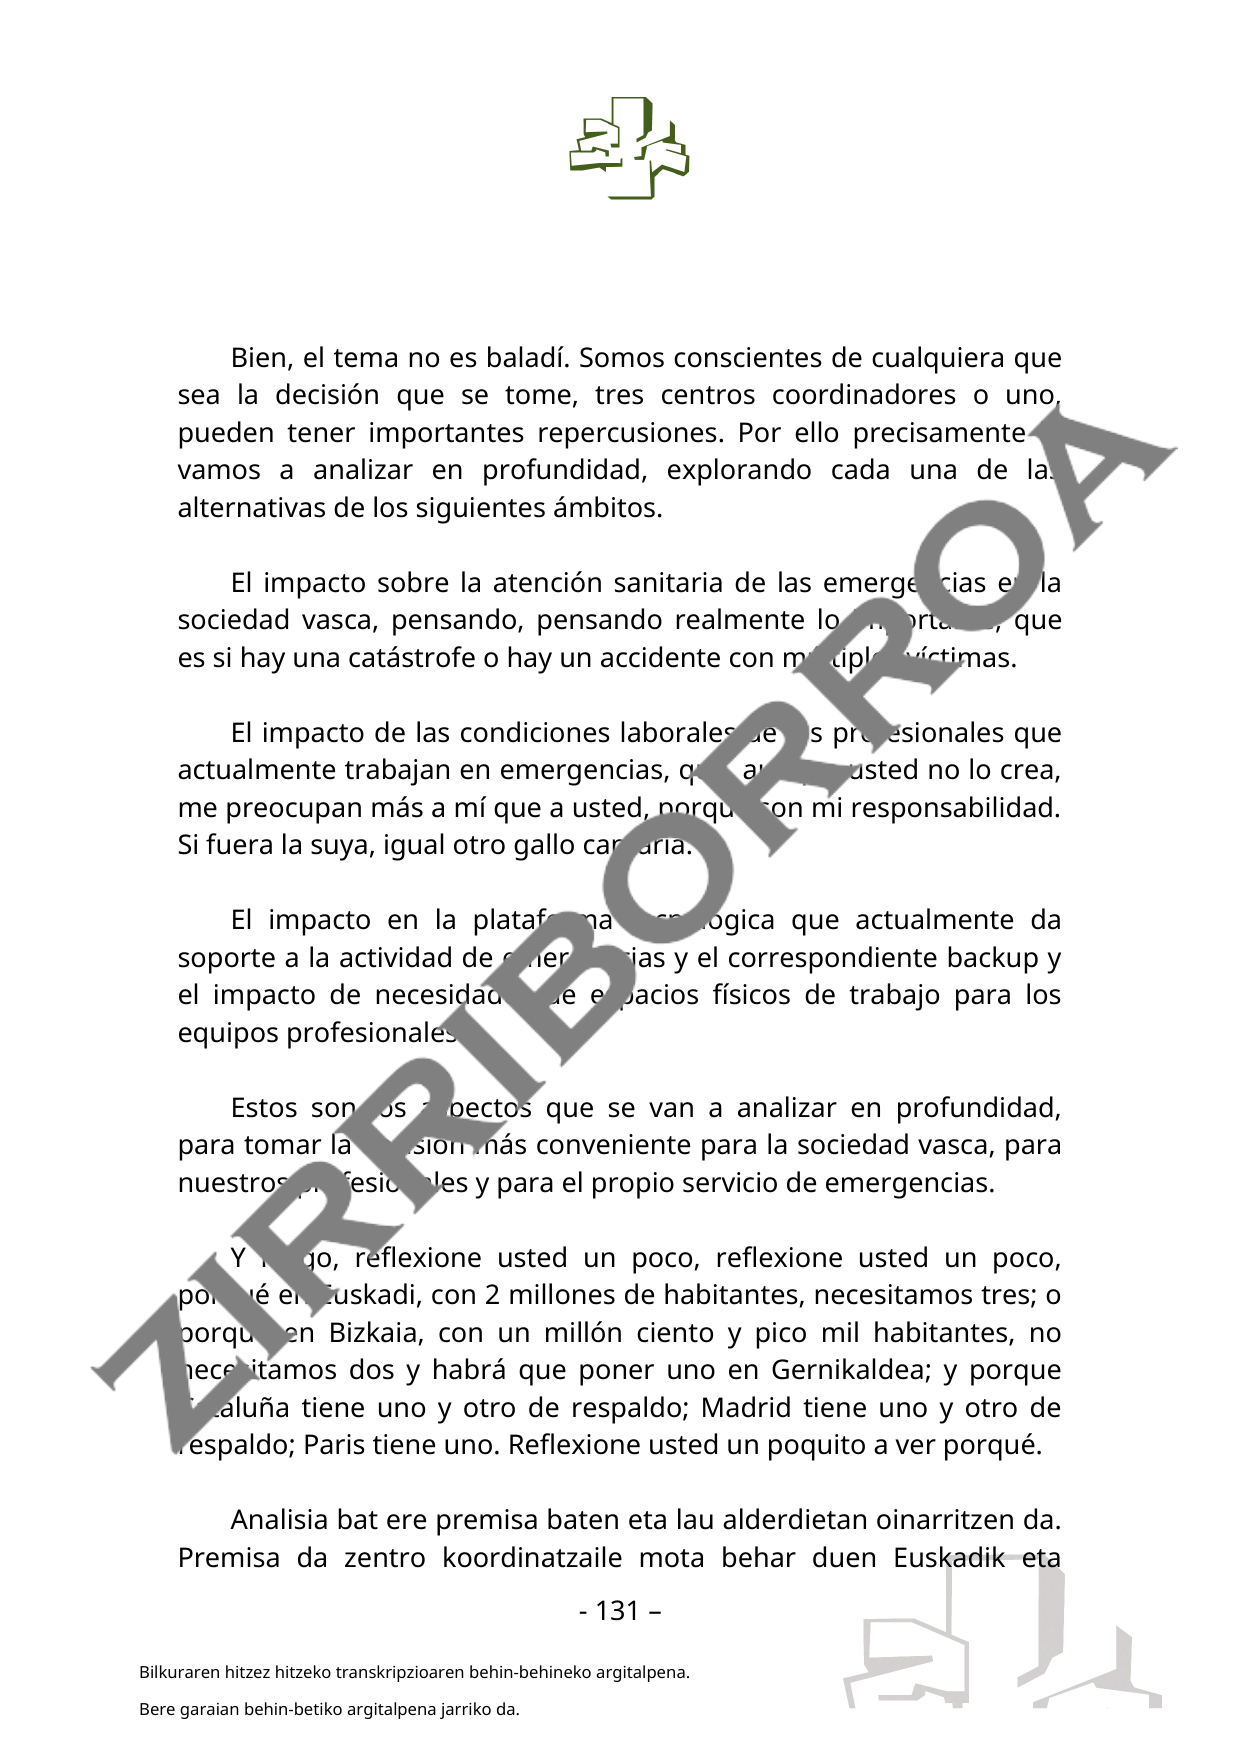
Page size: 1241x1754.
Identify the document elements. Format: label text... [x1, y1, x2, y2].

picture [797, 1491, 1169, 1710]
picture [540, 74, 718, 223]
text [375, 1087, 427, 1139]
text Estos son los aspectos que se van a analizar en profundidad, para tomar la decisión más conveniente para la sociedad vasca, para nuestros profesionales y para el propio servicio de emergencias. [408, 1087, 1063, 1200]
text Estos son los aspectos que se van a analizar en profundidad, para tomar la decisión más conveniente para la sociedad vasca, para nuestros profesionales y para el propio servicio de emergencias. [177, 1087, 407, 1200]
text El impacto en la plataforma tecnológica que actualmente da soporte a la actividad de emergencias y el correspondiente backup y el impacto de necesidades de espacios físicos de trabajo para los equipos profesionales. [177, 900, 1063, 1050]
text Bien, el tema no es baladí. Somos conscientes de cualquiera que sea la decisión que se tome, tres centros coordinadores o uno, pueden tener importantes repercusiones. Por ello precisamente lo vamos a analizar en profundidad, explorando cada una de las alternativas de los siguientes ámbitos. [177, 337, 1063, 525]
text El impacto sobre la atención sanitaria de las emergencias en la sociedad vasca, pensando, pensando realmente lo importante, que es si hay una catástrofe o hay un accidente con múltiples víctimas. [177, 562, 1063, 675]
text Y luego, reflexione usted un poco, reflexione usted un poco, porqué en Euskadi, con 2 millones de habitantes, necesitamos tres; o porque en Bizkaia, con un millón ciento y pico mil habitantes, no necesitamos dos y habrá que poner uno en Gernikaldea; y porque Cataluña tiene uno y otro de respaldo; Madrid tiene uno y otro de respaldo; Paris tiene uno. Reflexione usted un poquito a ver porqué. [177, 1237, 1063, 1462]
text El impacto de las condiciones laborales de los profesionales que actualmente trabajan en emergencias, que, aunque usted no lo crea, me preocupan más a mí que a usted, porque son mi responsabilidad. Si fuera la suya, igual otro gallo cantaría. [177, 712, 1063, 862]
